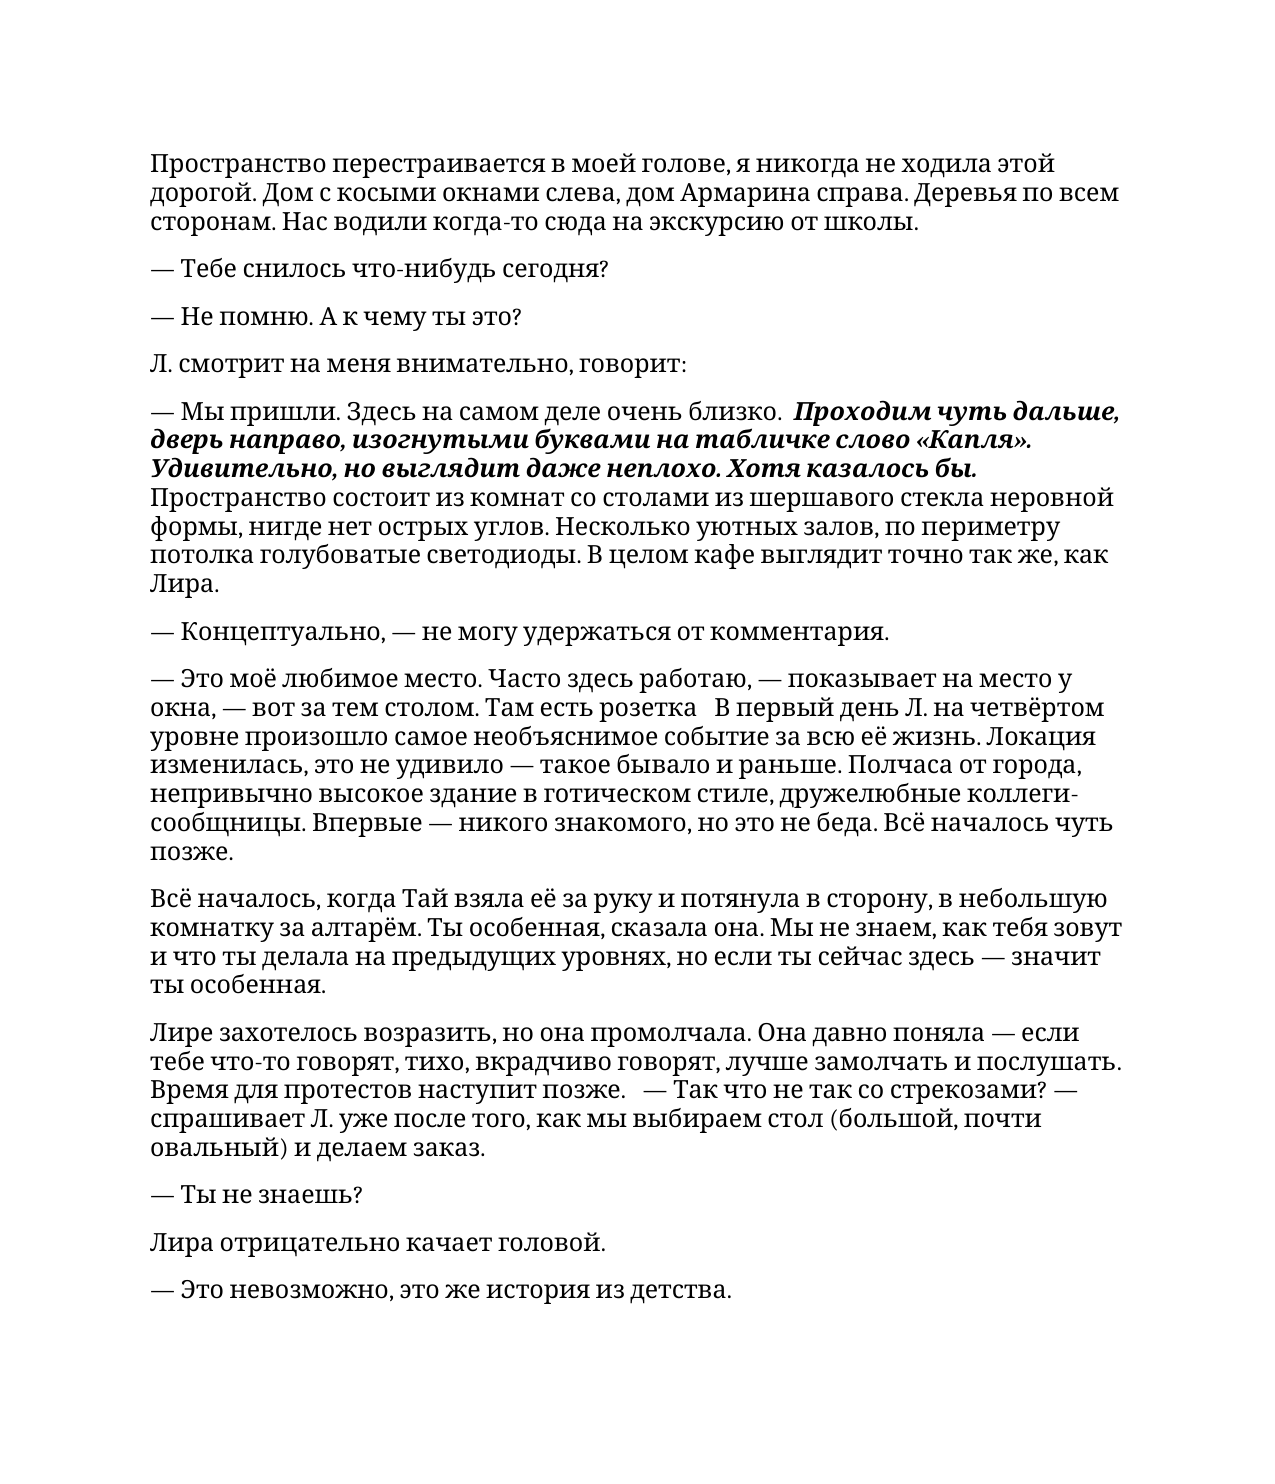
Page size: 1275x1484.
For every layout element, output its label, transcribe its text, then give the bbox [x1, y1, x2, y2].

text Всё началось, когда Тай взяла её за руку и потянула в сторону, в небольшую комнатку за алтарём. Ты особенная, сказала она. Мы не знаем, как тебя зовут и что ты делала на предыдущих уровнях, но если ты сейчас здесь — значит ты особенная. [150, 885, 1125, 1000]
text Лире захотелось возразить, но она промолчала. Она давно поняла — если тебе что-то говорят, тихо, вкрадчиво говорят, лучше замолчать и послушать. Время для протестов наступит позже. — Так что не так со стрекозами? — спрашивает Л. уже после того, как мы выбираем стол (большой, почти овальный) и делаем заказ. [150, 1019, 1125, 1162]
text Лира отрицательно качает головой. [150, 1229, 1125, 1257]
text Пространство перестраивается в моей голове, я никогда не ходила этой дорогой. Дом с косыми окнами слева, дом Армарина справа. Деревья по всем сторонам. Нас водили когда-то сюда на экскурсию от школы. [150, 150, 1125, 236]
text — Это невозможно, это же история из детства. [150, 1276, 1125, 1305]
text — Ты не знаешь? [150, 1181, 1125, 1210]
text — Тебе снилось что-нибудь сегодня? [150, 255, 1125, 284]
text — Концептуально, — не могу удержаться от комментария. [150, 617, 1125, 646]
text Л. смотрит на меня внимательно, говорит: [150, 350, 1125, 379]
text — Не помню. А к чему ты это? [150, 302, 1125, 331]
text — Это моё любимое место. Часто здесь работаю, — показывает на место у окна, — вот за тем столом. Там есть розетка В первый день Л. на четвёртом уровне произошло самое необъяснимое событие за всю её жизнь. Локация изменилась, это не удивило — такое бывало и раньше. Полчаса от города, непривычно высокое здание в готическом стиле, дружелюбные коллеги-сообщницы. Впервые — никого знакомого, но это не беда. Всё началось чуть позже. [150, 665, 1125, 866]
